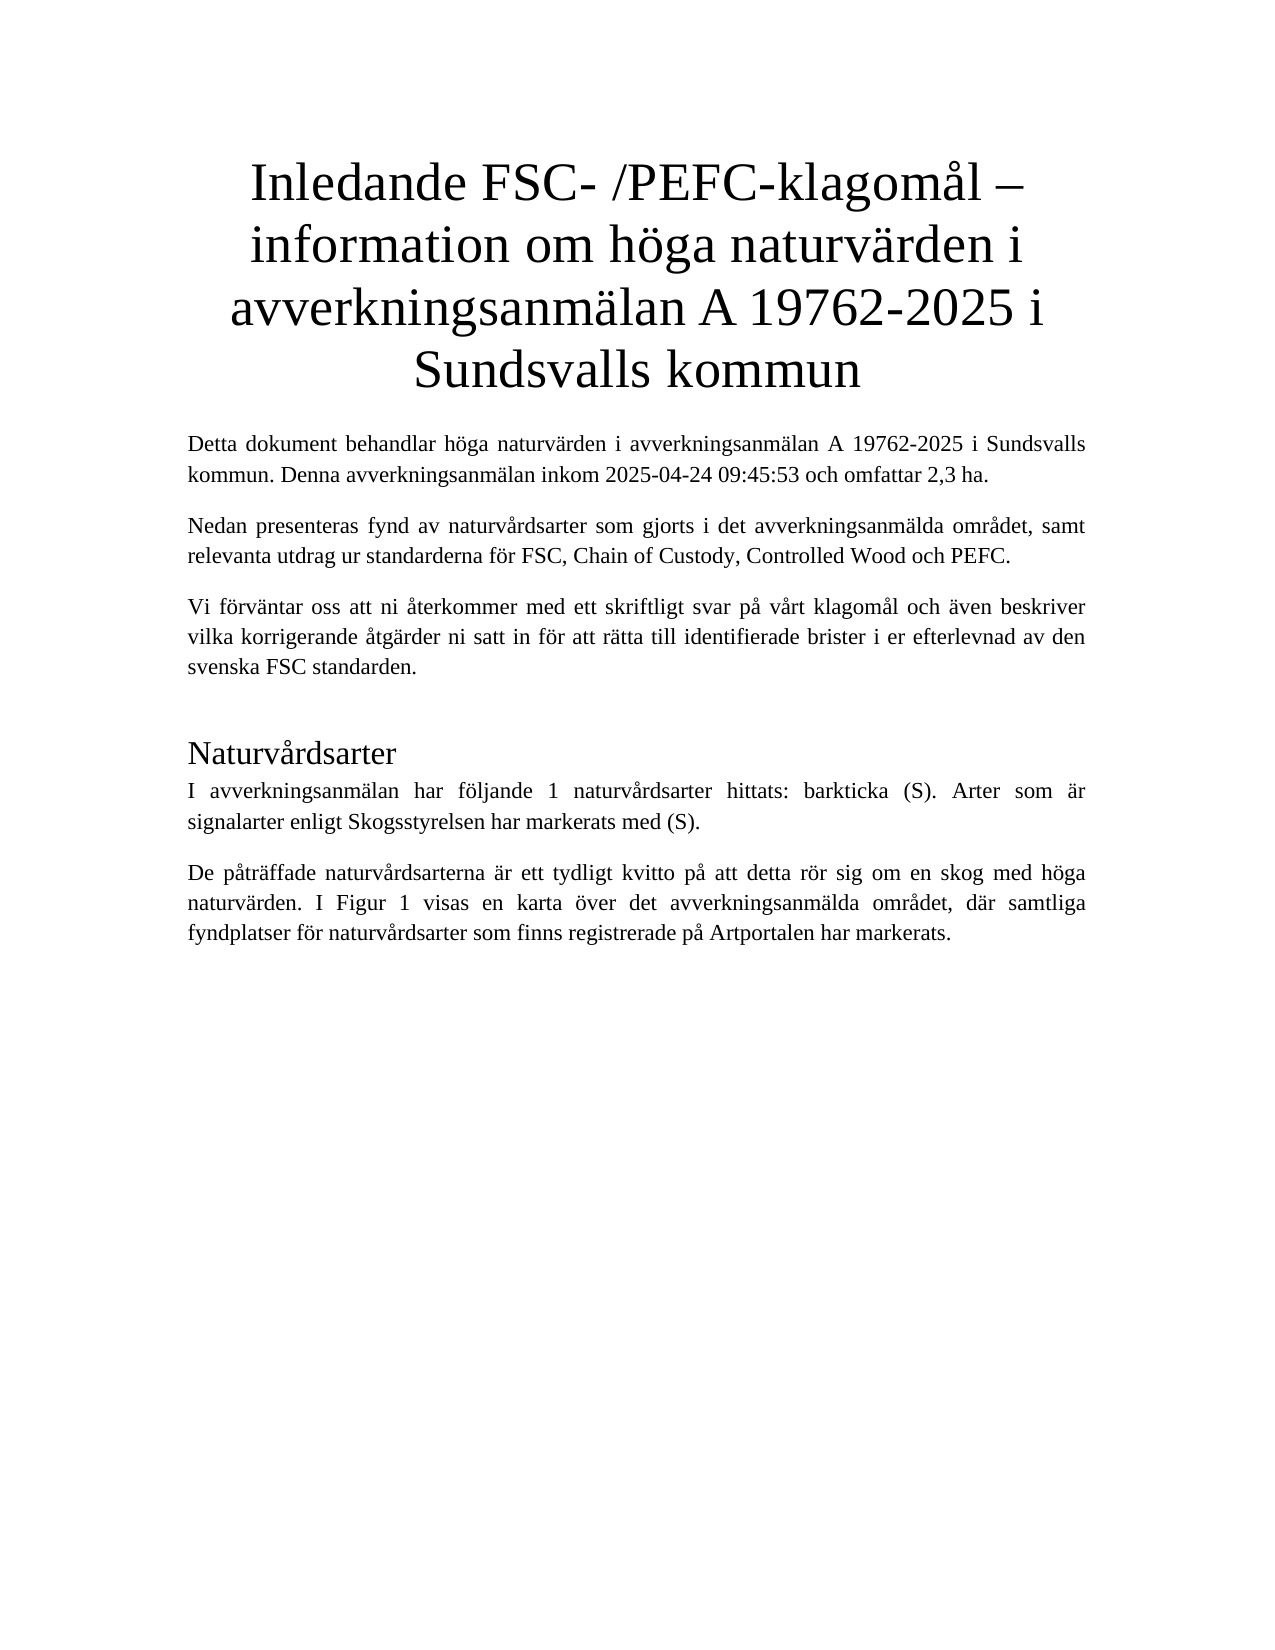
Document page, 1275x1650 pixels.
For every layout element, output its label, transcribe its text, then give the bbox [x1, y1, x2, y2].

text Nedan presenteras fynd av naturvårdsarter som gjorts i det avverkningsanmälda området, samt relevanta utdrag ur standarderna för FSC, Chain of Custody, Controlled Wood och PEFC. [187, 512, 1087, 568]
text Detta dokument behandlar höga naturvärden i avverkningsanmälan A 19762-2025 i Sundsvalls kommun. Denna avverkningsanmälan inkom 2025-04-24 09:45:53 och omfattar 2,3 ha. [187, 430, 1087, 487]
subtitle Naturvårdsarter [187, 733, 1087, 772]
text Vi förväntar oss att ni återkommer med ett skriftligt svar på vårt klagomål och även beskriver vilka korrigerande åtgärder ni satt in för att rätta till identifierade brister i er efterlevnad av den svenska FSC standarden. [187, 593, 1087, 680]
title Inledande FSC- /PEFC-klagomål – information om höga naturvärden i avverkningsanmälan A 19762-2025 i Sundsvalls kommun [187, 150, 1087, 399]
text De påträffade naturvårdsarterna är ett tydligt kvitto på att detta rör sig om en skog med höga naturvärden. I Figur 1 visas en karta över det avverkningsanmälda området, där samtliga fyndplatser för naturvårdsarter som finns registrerade på Artportalen har markerats. [187, 859, 1087, 946]
text I avverkningsanmälan har följande 1 naturvårdsarter hittats: barkticka (S). Arter som är signalarter enligt Skogsstyrelsen har markerats med (S). [187, 778, 1087, 834]
